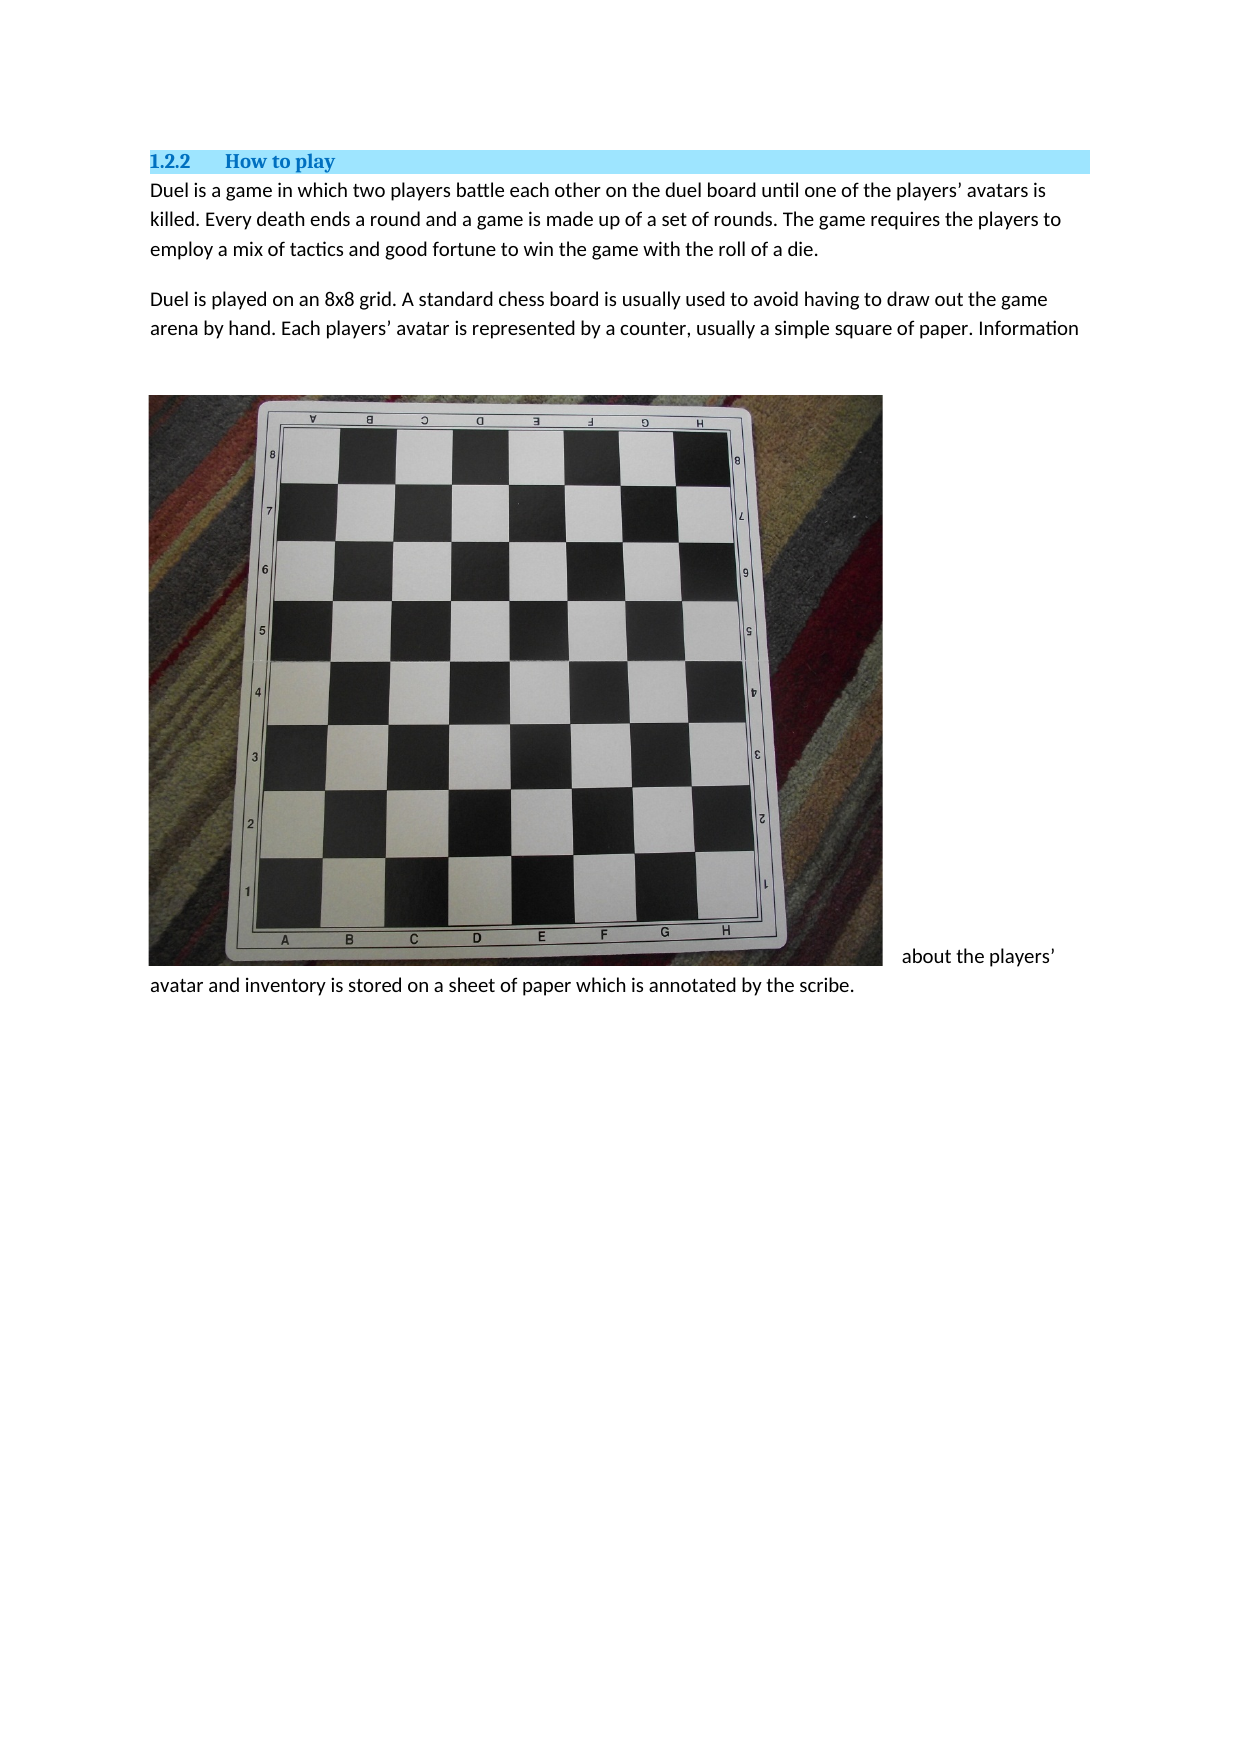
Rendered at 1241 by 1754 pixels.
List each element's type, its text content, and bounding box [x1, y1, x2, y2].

picture [148, 395, 883, 966]
subtitle How to play [150, 150, 1090, 174]
text Duel is a game in which two players battle each other on the duel board until one of the players’ avatars is killed. Every death ends a round and a game is made up of a set of rounds. The game requires the players to employ a mix of tactics and good fortune to win the game with the roll of a die. [150, 177, 1090, 261]
